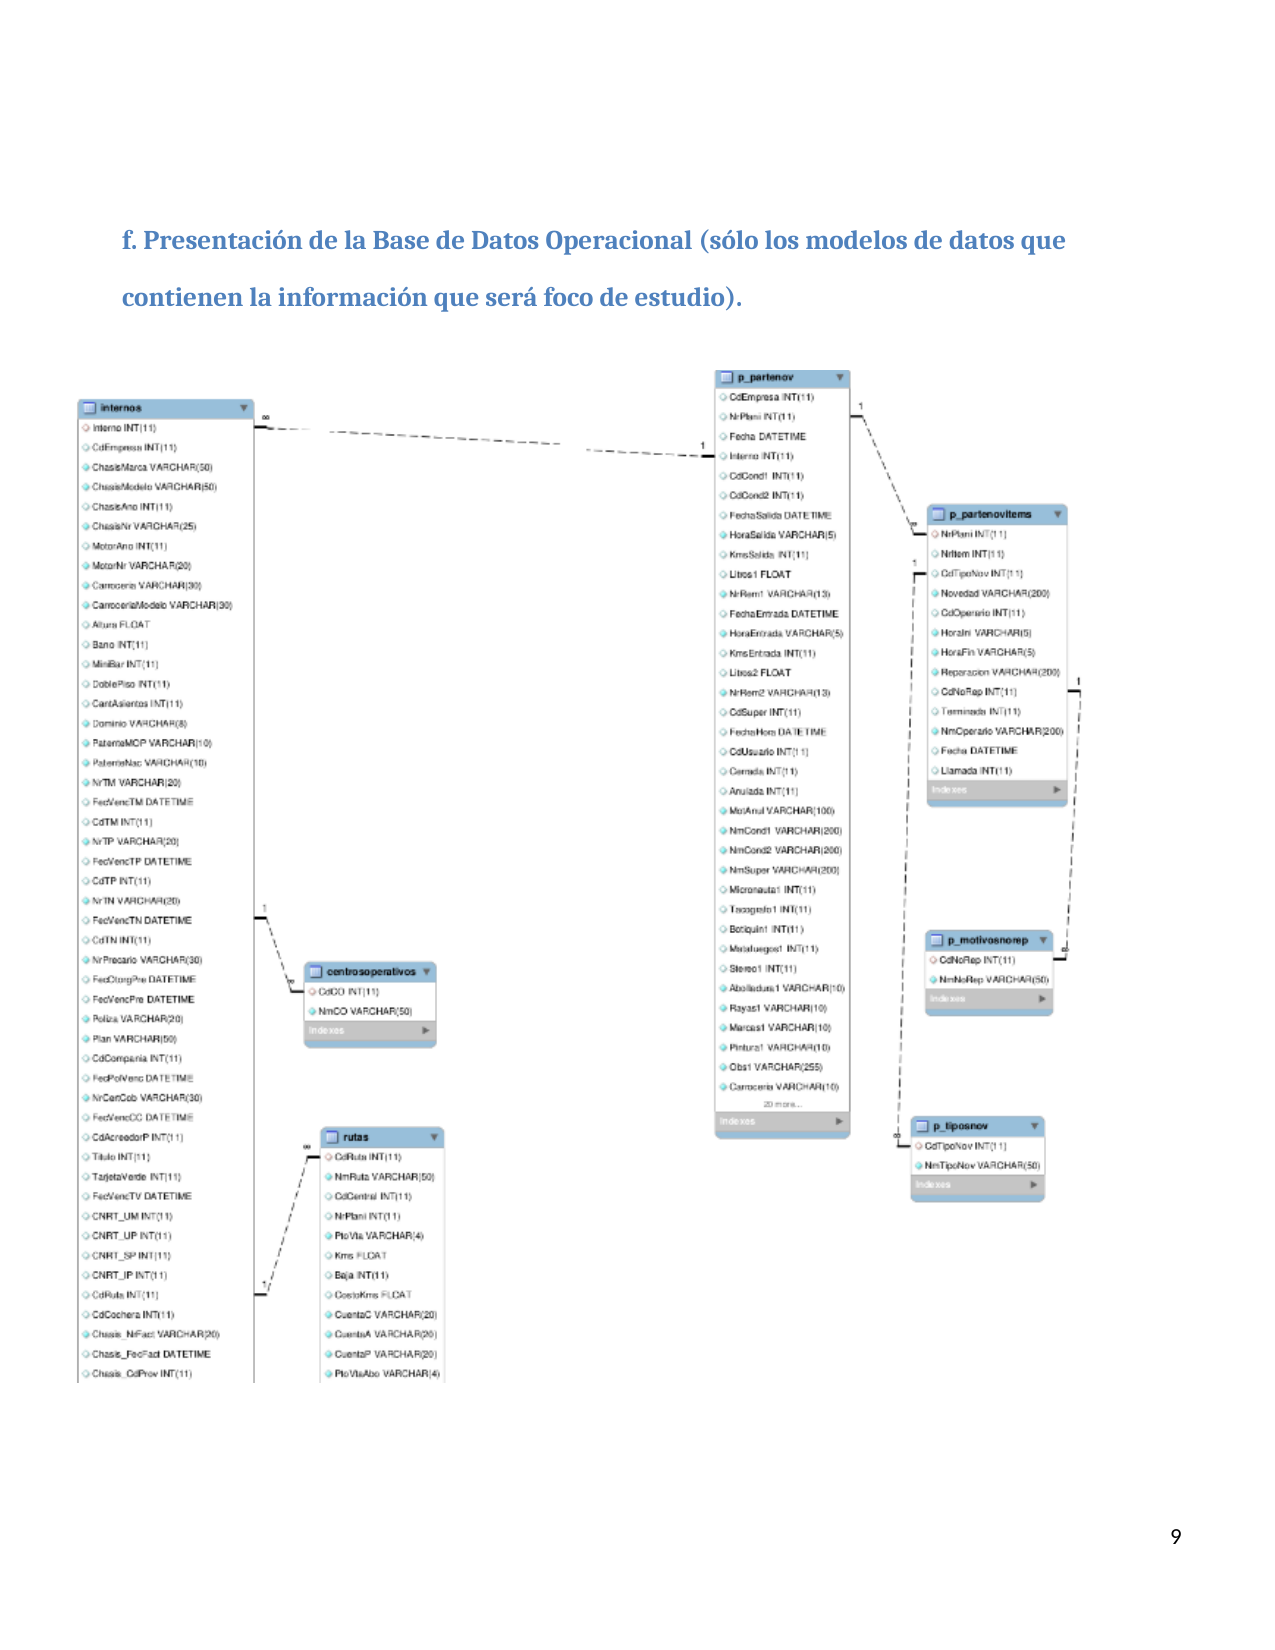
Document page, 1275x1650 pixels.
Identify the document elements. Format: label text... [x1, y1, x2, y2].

subtitle contienen la información que será foco de estudio). [122, 282, 1181, 313]
subtitle f. Presentación de la Base de Datos Operacional (sólo los modelos de datos que [122, 225, 1181, 256]
picture [29, 370, 1089, 1383]
